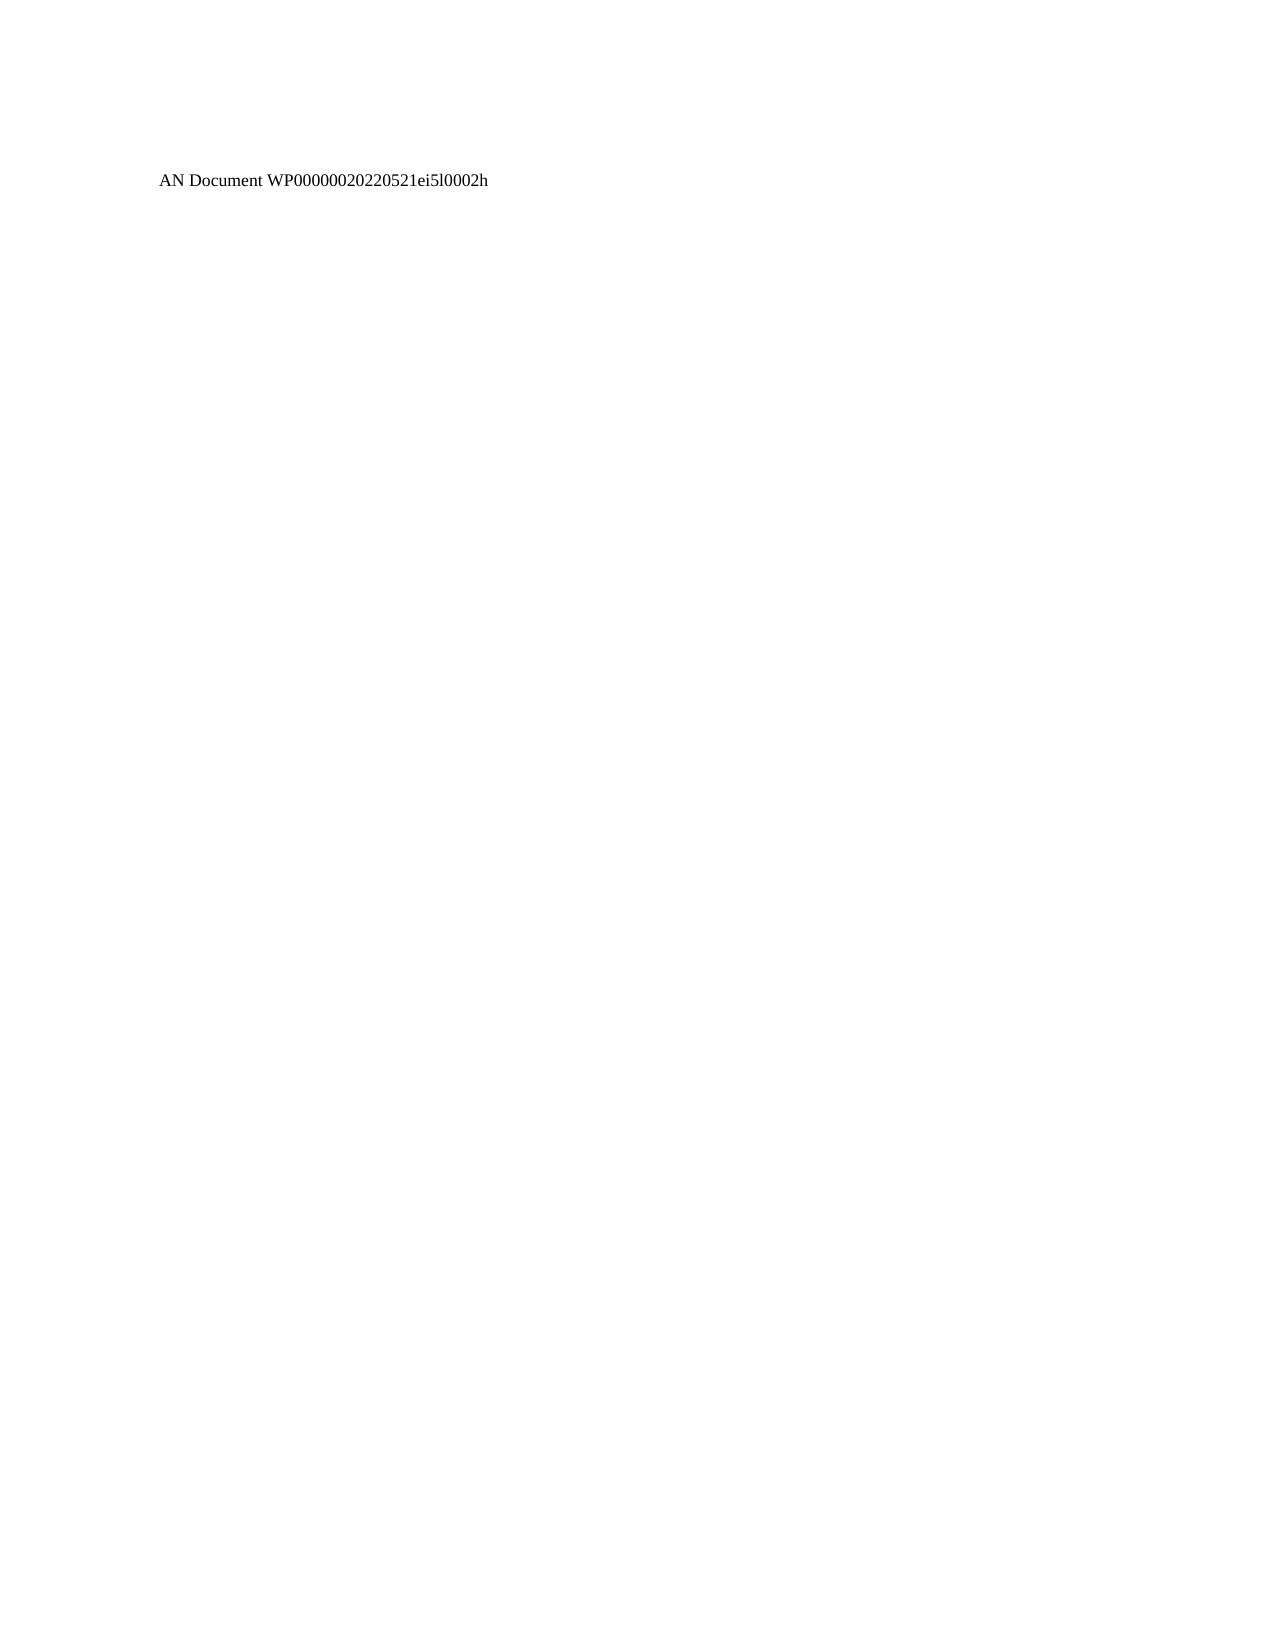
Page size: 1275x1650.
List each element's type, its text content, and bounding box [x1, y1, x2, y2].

table_cell Document WP00000020220521ei5l0002h [189, 150, 1125, 191]
table_cell AN [150, 150, 189, 191]
